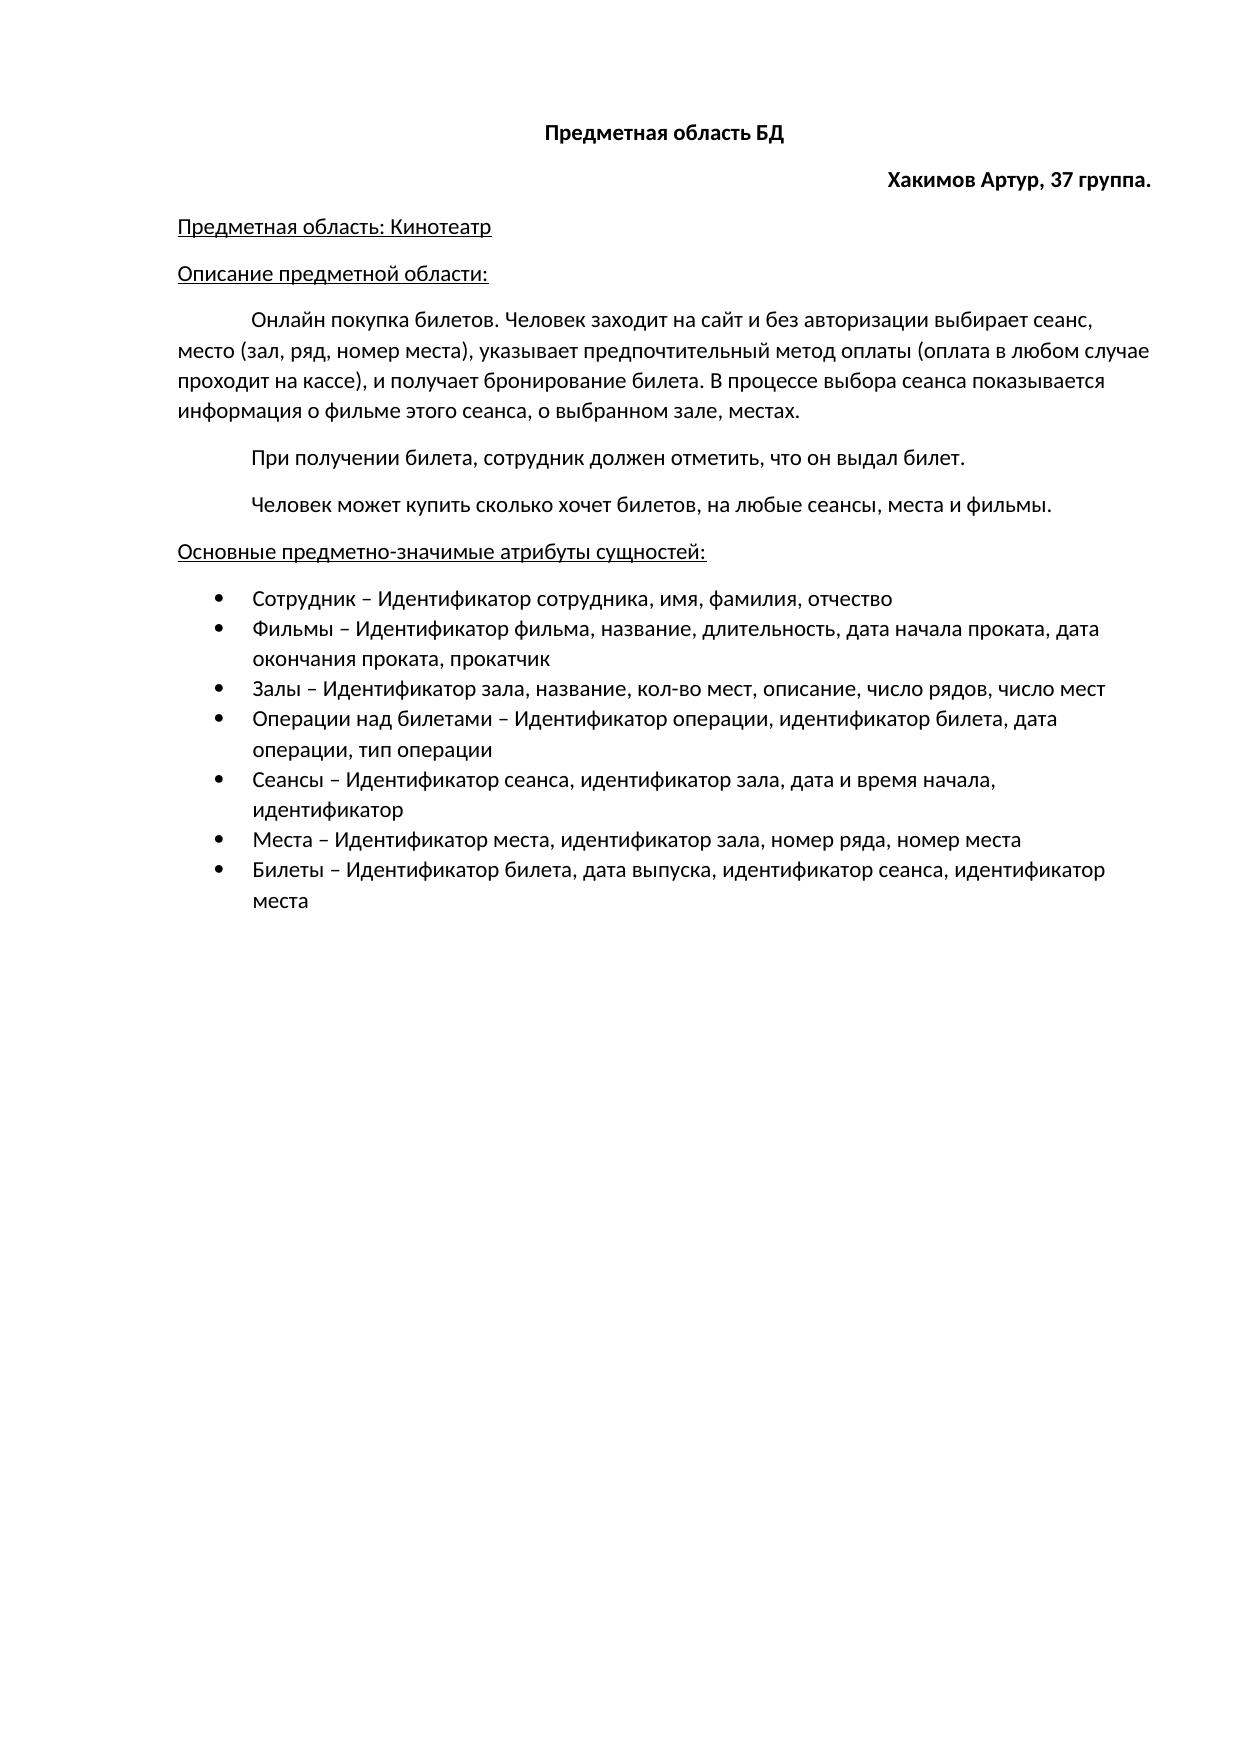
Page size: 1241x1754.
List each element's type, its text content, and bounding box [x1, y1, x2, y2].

text При получении билета, сотрудник должен отметить, что он выдал билет. [177, 443, 1152, 471]
text Онлайн покупка билетов. Человек заходит на сайт и без авторизации выбирает сеанс, место (зал, ряд, номер места), указывает предпочтительный метод оплаты (оплата в любом случае проходит на кассе), и получает бронирование билета. В процессе выбора сеанса показывается информация о фильме этого сеанса, о выбранном зале, местах. [177, 306, 1152, 424]
list Залы – Идентификатор зала, название, кол-во мест, описание, число рядов, число мест [215, 674, 1152, 702]
text Описание предметной области: [177, 259, 1152, 287]
list Сеансы – Идентификатор сеанса, идентификатор зала, дата и время начала, идентификатор [215, 765, 1152, 823]
text Хакимов Артур, 37 группа. [177, 165, 1152, 193]
list Билеты – Идентификатор билета, дата выпуска, идентификатор сеанса, идентификатор места [215, 856, 1152, 914]
text Человек может купить сколько хочет билетов, на любые сеансы, места и фильмы. [177, 490, 1152, 518]
list Сотрудник – Идентификатор сотрудника, имя, фамилия, отчество [215, 584, 1152, 612]
text Предметная область БД [177, 118, 1152, 146]
text Предметная область: Кинотеатр [177, 212, 1152, 240]
text Основные предметно-значимые атрибуты сущностей: [177, 537, 1152, 565]
list Операции над билетами – Идентификатор операции, идентификатор билета, дата операции, тип операции [215, 704, 1152, 763]
list Места – Идентификатор места, идентификатор зала, номер ряда, номер места [215, 825, 1152, 853]
list Фильмы – Идентификатор фильма, название, длительность, дата начала проката, дата окончания проката, прокатчик [215, 614, 1152, 672]
